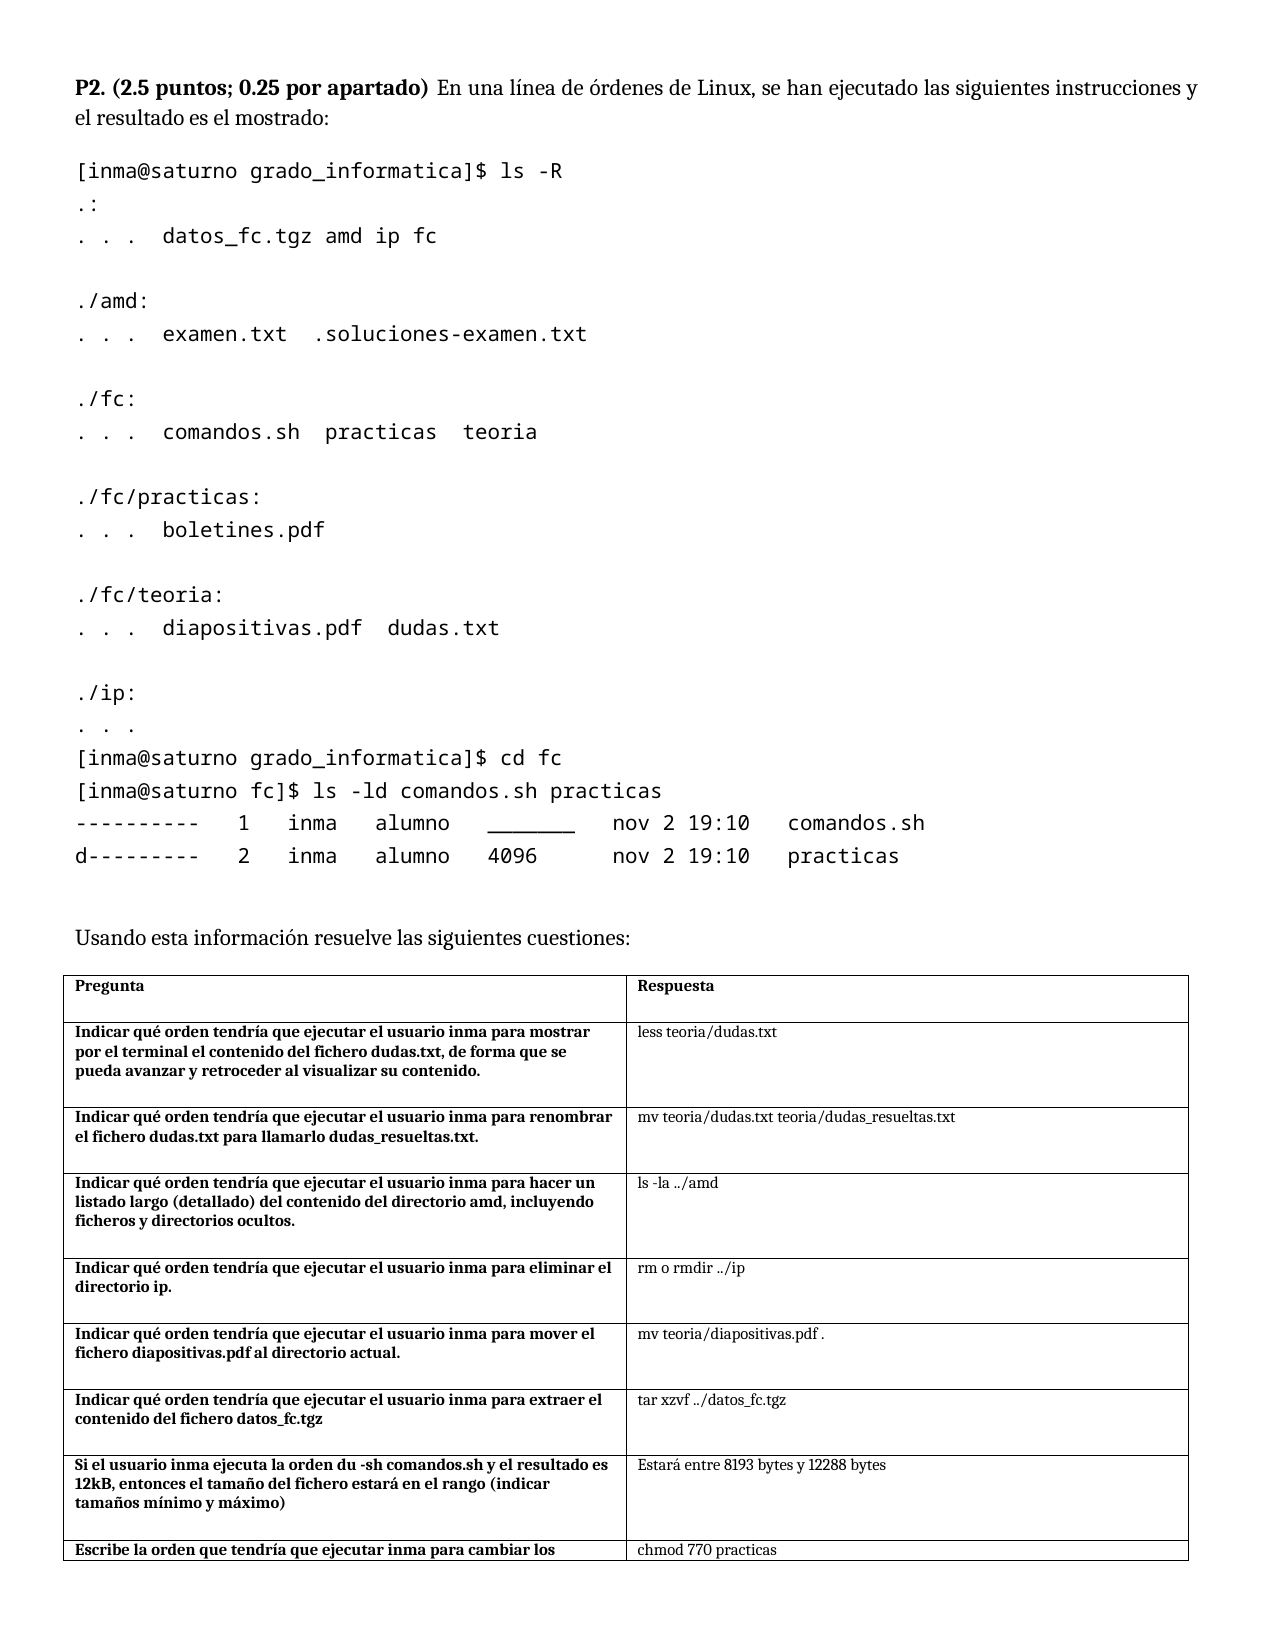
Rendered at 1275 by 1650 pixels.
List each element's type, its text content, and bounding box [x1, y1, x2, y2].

table_cell Si el usuario inma ejecuta la orden du -sh comandos.sh y el resultado es 12kB, entonces el tamaño del fichero estará en el rango (indicar tamaños mínimo y máximo) [64, 1456, 626, 1539]
table_cell Indicar qué orden tendría que ejecutar el usuario inma para mover el fichero diapositivas.pdf al directorio actual. [64, 1324, 626, 1389]
table_cell tar xzvf ../datos_fc.tgz [627, 1390, 1188, 1454]
text Usando esta información resuelve las siguientes cuestiones: [75, 924, 1200, 951]
table_cell ls -la ../amd [627, 1174, 1188, 1257]
table_header Pregunta [64, 976, 626, 1022]
table_cell rm o rmdir ../ip [627, 1259, 1188, 1323]
text [inma@saturno grado_informatica]$ ls -R .: . . . datos_fc.tgz amd ip fc ./amd: . . . examen.txt .soluciones-examen.txt ./fc: . . . comandos.sh practicas teoria ./fc/practicas: . . . boletines.pdf ./fc/teoria: . . . diapositivas.pdf dudas.txt ./ip: . . . [inma@saturno grado_informatica]$ cd fc [inma@saturno fc]$ ls -ld comandos.sh practicas ---------- 1 inma alumno _______ nov 2 19:10 comandos.sh d--------- 2 inma alumno 4096 nov 2 19:10 practicas [75, 156, 1200, 899]
table_cell Indicar qué orden tendría que ejecutar el usuario inma para eliminar el directorio ip. [64, 1259, 626, 1323]
table_cell chmod 770 practicas [627, 1541, 1188, 1560]
table_header Respuesta [627, 976, 1188, 1022]
table_cell less teoria/dudas.txt [627, 1023, 1188, 1107]
table_cell Indicar qué orden tendría que ejecutar el usuario inma para extraer el contenido del fichero datos_fc.tgz [64, 1390, 626, 1454]
table_cell mv teoria/dudas.txt teoria/dudas_resueltas.txt [627, 1108, 1188, 1172]
table_cell Estará entre 8193 bytes y 12288 bytes [627, 1456, 1188, 1539]
table_cell mv teoria/diapositivas.pdf . [627, 1324, 1188, 1389]
table_cell Indicar qué orden tendría que ejecutar el usuario inma para renombrar el fichero dudas.txt para llamarlo dudas_resueltas.txt. [64, 1108, 626, 1172]
table_cell Indicar qué orden tendría que ejecutar el usuario inma para mostrar por el terminal el contenido del fichero dudas.txt, de forma que se pueda avanzar y retroceder al visualizar su contenido. [64, 1023, 626, 1107]
text P2. (2.5 puntos; 0.25 por apartado) En una línea de órdenes de Linux, se han ejecutado las siguientes instrucciones y el resultado es el mostrado: [75, 75, 1200, 132]
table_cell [64, 1541, 626, 1560]
table_cell Indicar qué orden tendría que ejecutar el usuario inma para hacer un listado largo (detallado) del contenido del directorio amd, incluyendo ficheros y directorios ocultos. [64, 1174, 626, 1257]
